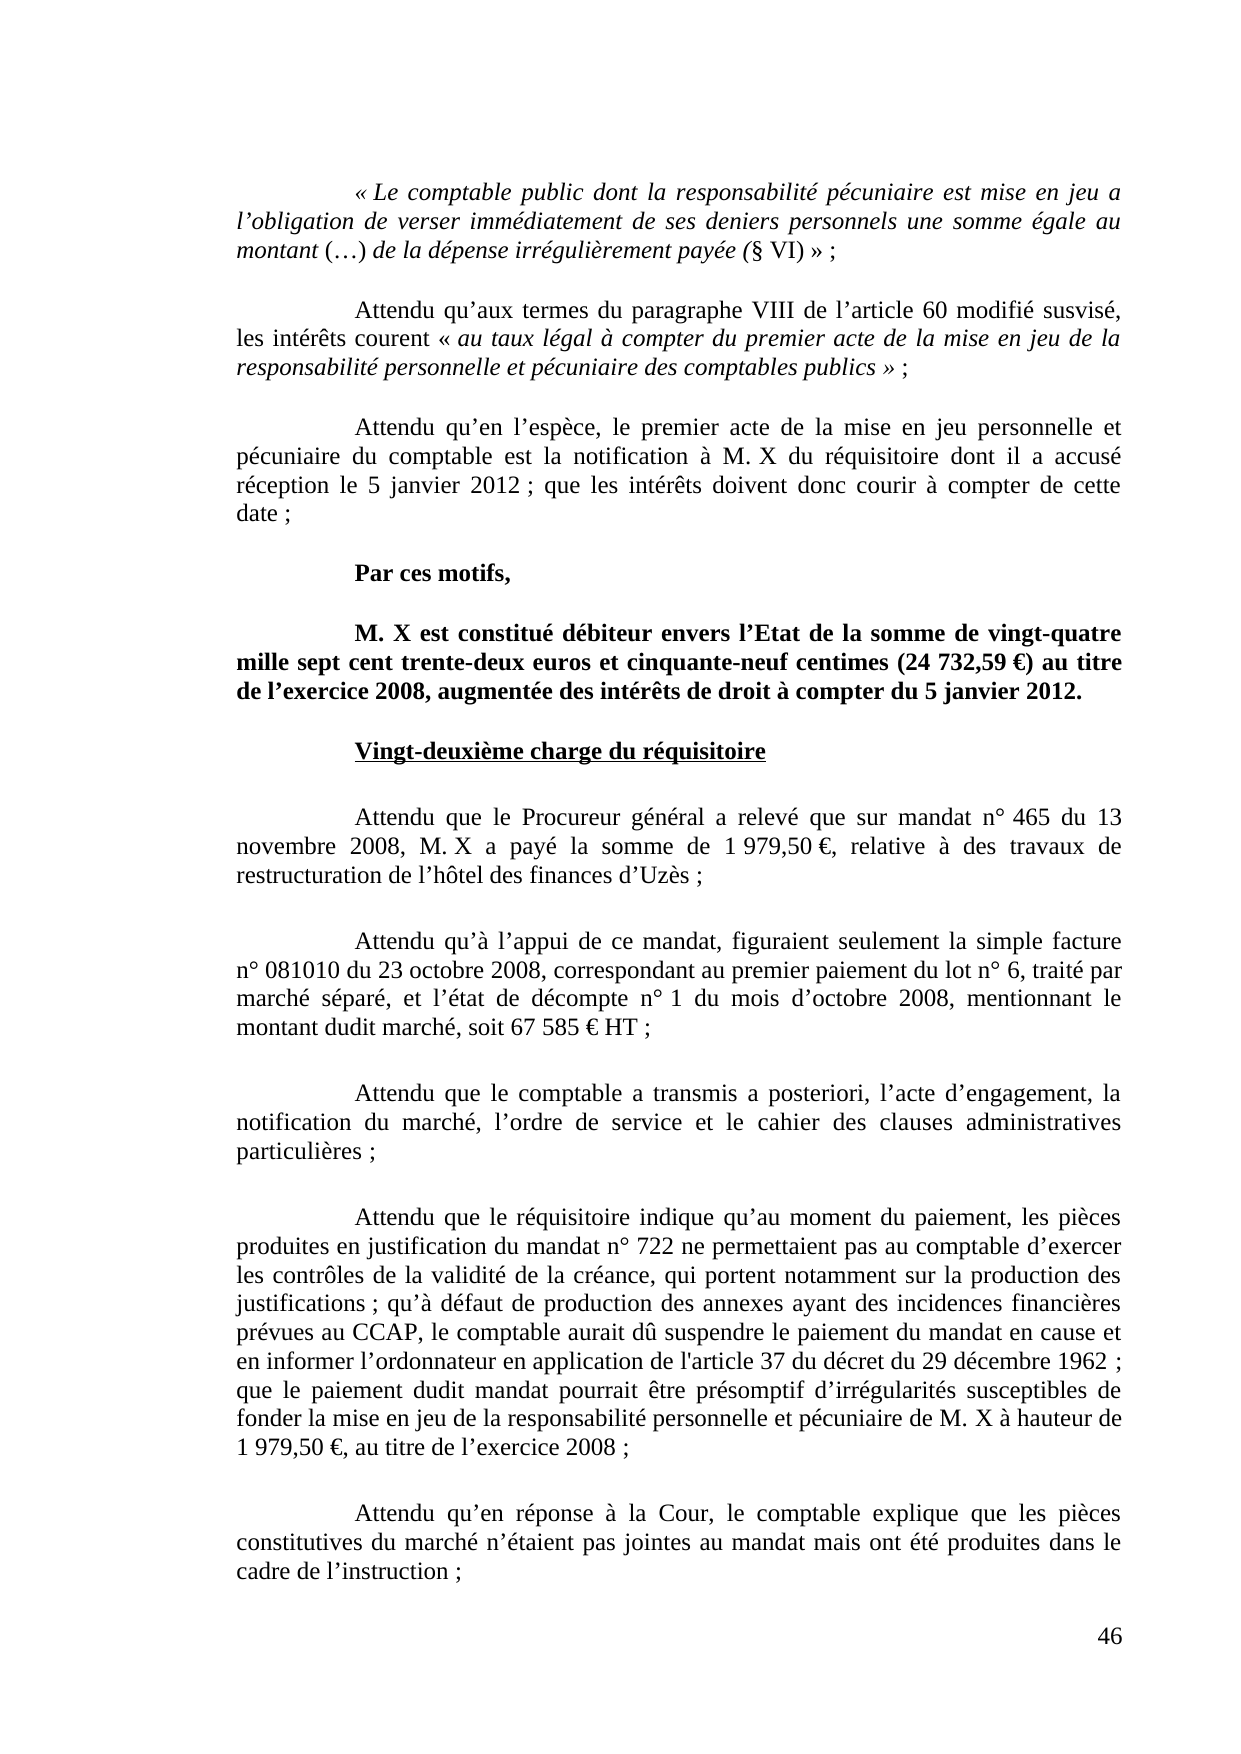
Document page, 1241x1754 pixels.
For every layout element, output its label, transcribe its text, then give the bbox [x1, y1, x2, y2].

text « Le comptable public dont la responsabilité pécuniaire est mise en jeu a l’obligation de verser immédiatement de ses deniers personnels une somme égale au montant (…) de la dépense irrégulièrement payée (§ VI) » ; [236, 177, 1122, 263]
text Attendu qu’en réponse à la Cour, le comptable explique que les pièces constitutives du marché n’étaient pas jointes au mandat mais ont été produites dans le cadre de l’instruction ; [236, 1498, 1122, 1585]
text M. X est constitué débiteur envers l’Etat de la somme de vingt-quatre mille sept cent trente-deux euros et cinquante-neuf centimes (24 732,59 €) au titre de l’exercice 2008, augmentée des intérêts de droit à compter du 5 janvier 2012. [236, 618, 1122, 705]
text Attendu qu’aux termes du paragraphe VIII de l’article 60 modifié susvisé, les intérêts courent « au taux légal à compter du premier acte de la mise en jeu de la responsabilité personnelle et pécuniaire des comptables publics » ; [236, 295, 1122, 381]
text Attendu que le comptable a transmis a posteriori, l’acte d’engagement, la notification du marché, l’ordre de service et le cahier des clauses administratives particulières ; [236, 1078, 1122, 1165]
text Par ces motifs, [236, 558, 1122, 587]
text Vingt-deuxième charge du réquisitoire [236, 736, 1122, 765]
text Attendu qu’à l’appui de ce mandat, figuraient seulement la simple facture n° 081010 du 23 octobre 2008, correspondant au premier paiement du lot n° 6, traité par marché séparé, et l’état de décompte n° 1 du mois d’octobre 2008, mentionnant le montant dudit marché, soit 67 585 € HT ; [236, 926, 1122, 1041]
text Attendu qu’en l’espèce, le premier acte de la mise en jeu personnelle et pécuniaire du comptable est la notification à M. X du réquisitoire dont il a accusé réception le 5 janvier 2012 ; que les intérêts doivent donc courir à compter de cette date ; [236, 412, 1122, 527]
text Attendu que le réquisitoire indique qu’au moment du paiement, les pièces produites en justification du mandat n° 722 ne permettaient pas au comptable d’exercer les contrôles de la validité de la créance, qui portent notamment sur la production des justifications ; qu’à défaut de production des annexes ayant des incidences financières prévues au CCAP, le comptable aurait dû suspendre le paiement du mandat en cause et en informer l’ordonnateur en application de l'article 37 du décret du 29 décembre 1962 ; que le paiement dudit mandat pourrait être présomptif d’irrégularités susceptibles de fonder la mise en jeu de la responsabilité personnelle et pécuniaire de M. X à hauteur de 1 979,50 €, au titre de l’exercice 2008 ; [236, 1202, 1122, 1461]
text Attendu que le Procureur général a relevé que sur mandat n° 465 du 13 novembre 2008, M. X a payé la somme de 1 979,50 €, relative à des travaux de restructuration de l’hôtel des finances d’Uzès ; [236, 802, 1122, 888]
